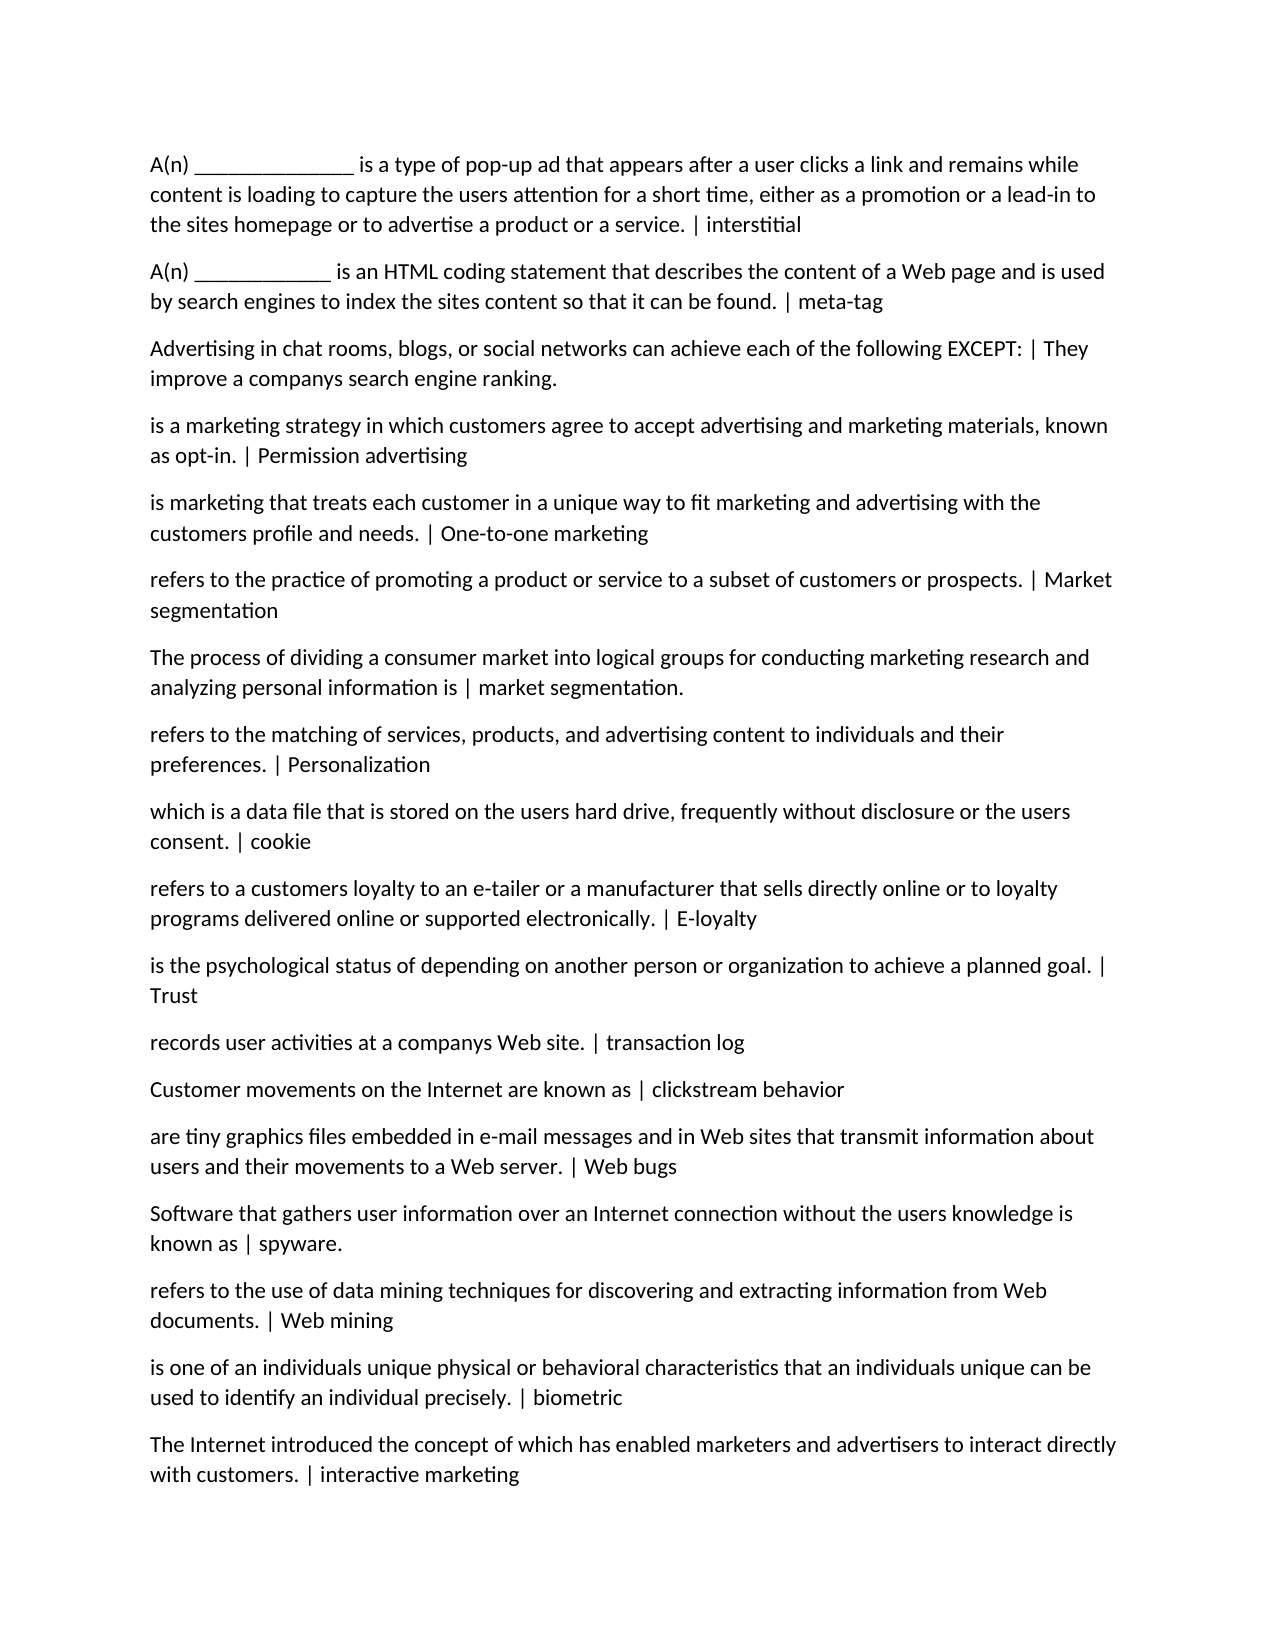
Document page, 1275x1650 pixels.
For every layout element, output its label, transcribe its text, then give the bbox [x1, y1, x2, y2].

text is a marketing strategy in which customers agree to accept advertising and marketing materials, known as opt-in. | Permission advertising [150, 411, 1125, 470]
text A(n) ____________ is an HTML coding statement that describes the content of a Web page and is used by search engines to index the sites content so that it can be found. | meta-tag [150, 257, 1125, 316]
text Advertising in chat rooms, blogs, or social networks can achieve each of the following EXCEPT: | They improve a companys search engine ranking. [150, 334, 1125, 393]
text Customer movements on the Internet are known as | clickstream behavior [150, 1075, 1125, 1103]
text refers to a customers loyalty to an e-tailer or a manufacturer that sells directly online or to loyalty programs delivered online or supported electronically. | E-loyalty [150, 874, 1125, 932]
text are tiny graphics files embedded in e-mail messages and in Web sites that transmit information about users and their movements to a Web server. | Web bugs [150, 1122, 1125, 1180]
text refers to the matching of services, products, and advertising content to individuals and their preferences. | Personalization [150, 720, 1125, 778]
text The process of dividing a consumer market into logical groups for conducting marketing research and analyzing personal information is | market segmentation. [150, 643, 1125, 701]
text is marketing that treats each customer in a unique way to fit marketing and advertising with the customers profile and needs. | One-to-one marketing [150, 488, 1125, 547]
text Software that gathers user information over an Internet connection without the users knowledge is known as | spyware. [150, 1199, 1125, 1257]
text A(n) ______________ is a type of pop-up ad that appears after a user clicks a link and remains while content is loading to capture the users attention for a short time, either as a promotion or a lead-in to the sites homepage or to advertise a product or a service. | interstitial [150, 150, 1125, 238]
text refers to the use of data mining techniques for discovering and extracting information from Web documents. | Web mining [150, 1276, 1125, 1334]
text is the psychological status of depending on another person or organization to achieve a planned goal. | Trust [150, 951, 1125, 1009]
text refers to the practice of promoting a product or service to a subset of customers or prospects. | Market segmentation [150, 566, 1125, 624]
text which is a data file that is stored on the users hard drive, frequently without disclosure or the users consent. | cookie [150, 797, 1125, 855]
text is one of an individuals unique physical or behavioral characteristics that an individuals unique can be used to identify an individual precisely. | biometric [150, 1353, 1125, 1411]
text The Internet introduced the concept of which has enabled marketers and advertisers to interact directly with customers. | interactive marketing [150, 1430, 1125, 1488]
text records user activities at a companys Web site. | transaction log [150, 1028, 1125, 1056]
